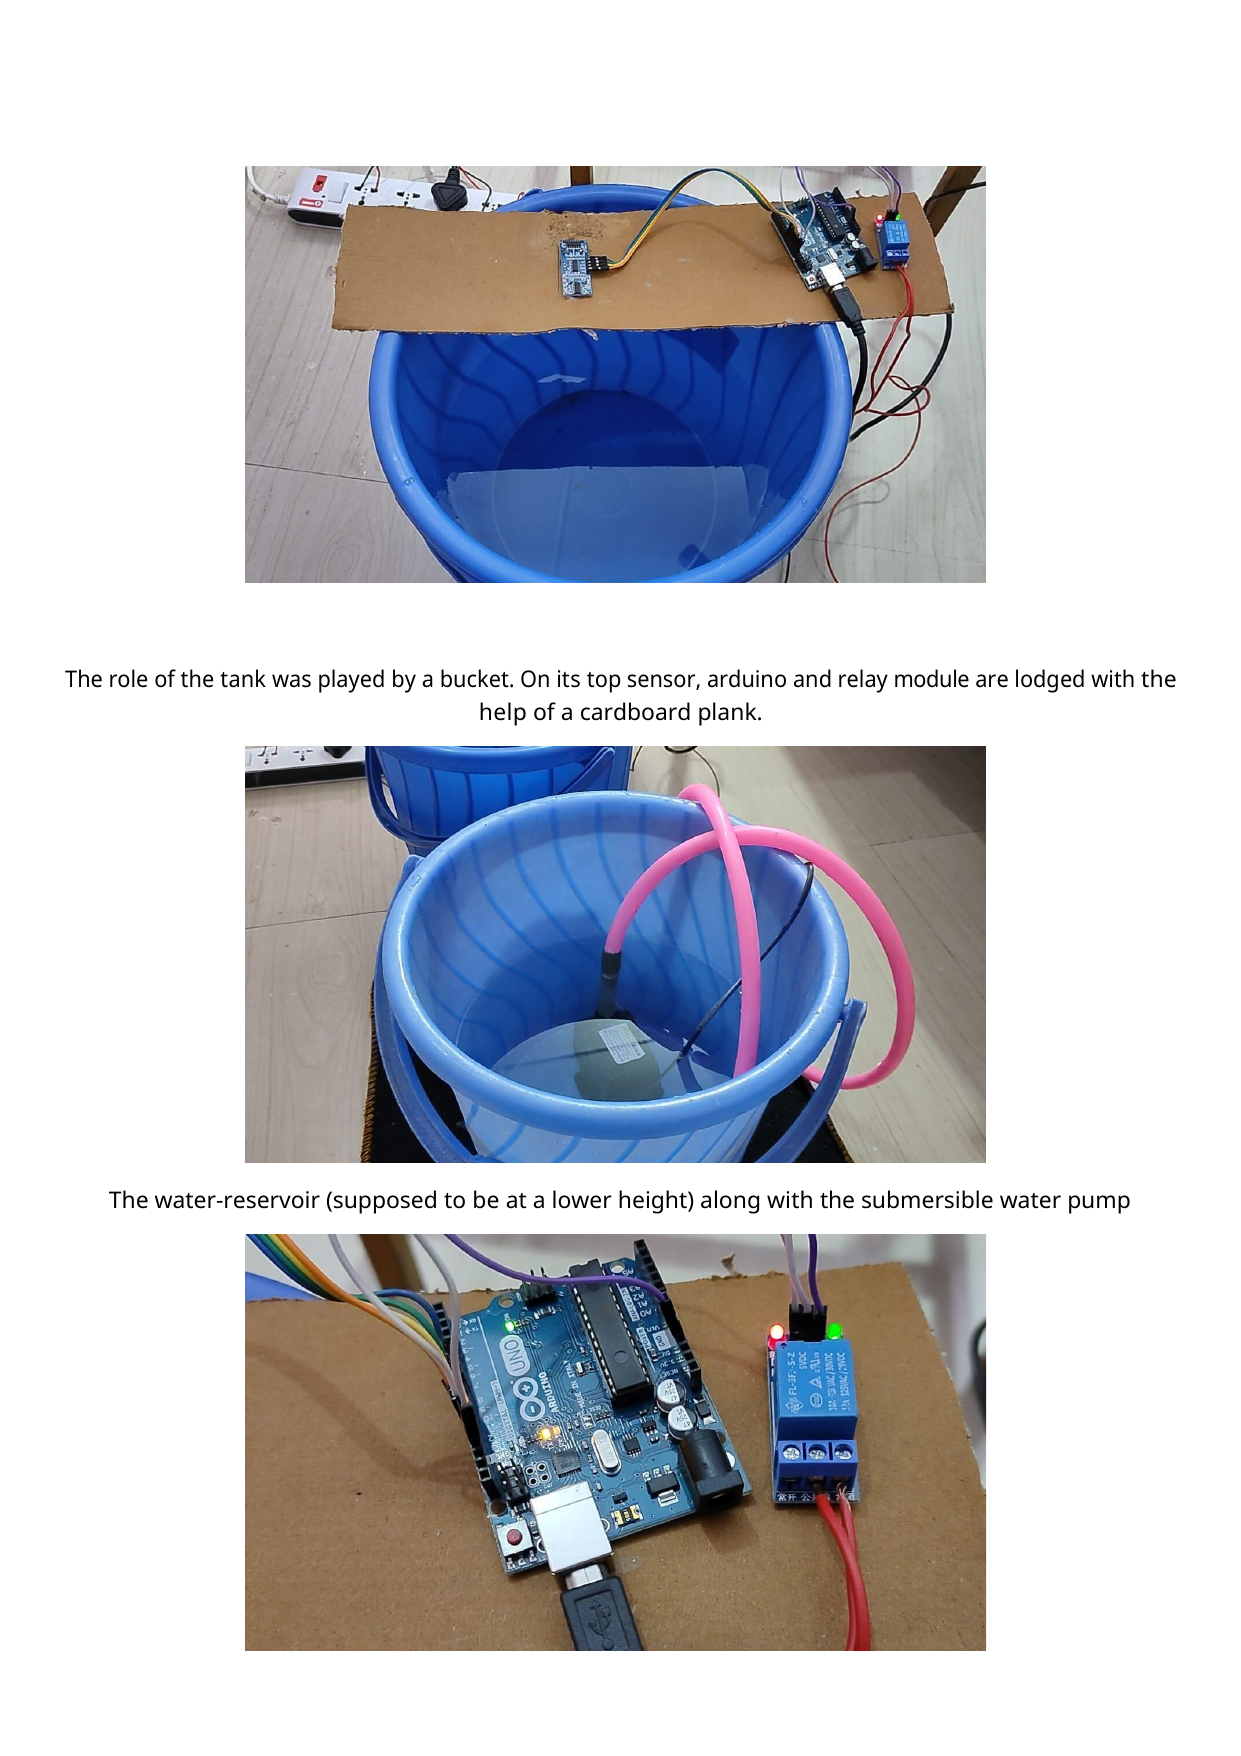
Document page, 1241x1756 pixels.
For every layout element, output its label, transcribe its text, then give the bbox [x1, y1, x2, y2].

picture [245, 1234, 987, 1651]
text The role of the tank was played by a bucket. On its top sensor, arduino and relay module are lodged with the help of a cardboard plank. [64, 663, 1177, 727]
picture [245, 746, 986, 1163]
picture [245, 166, 986, 583]
